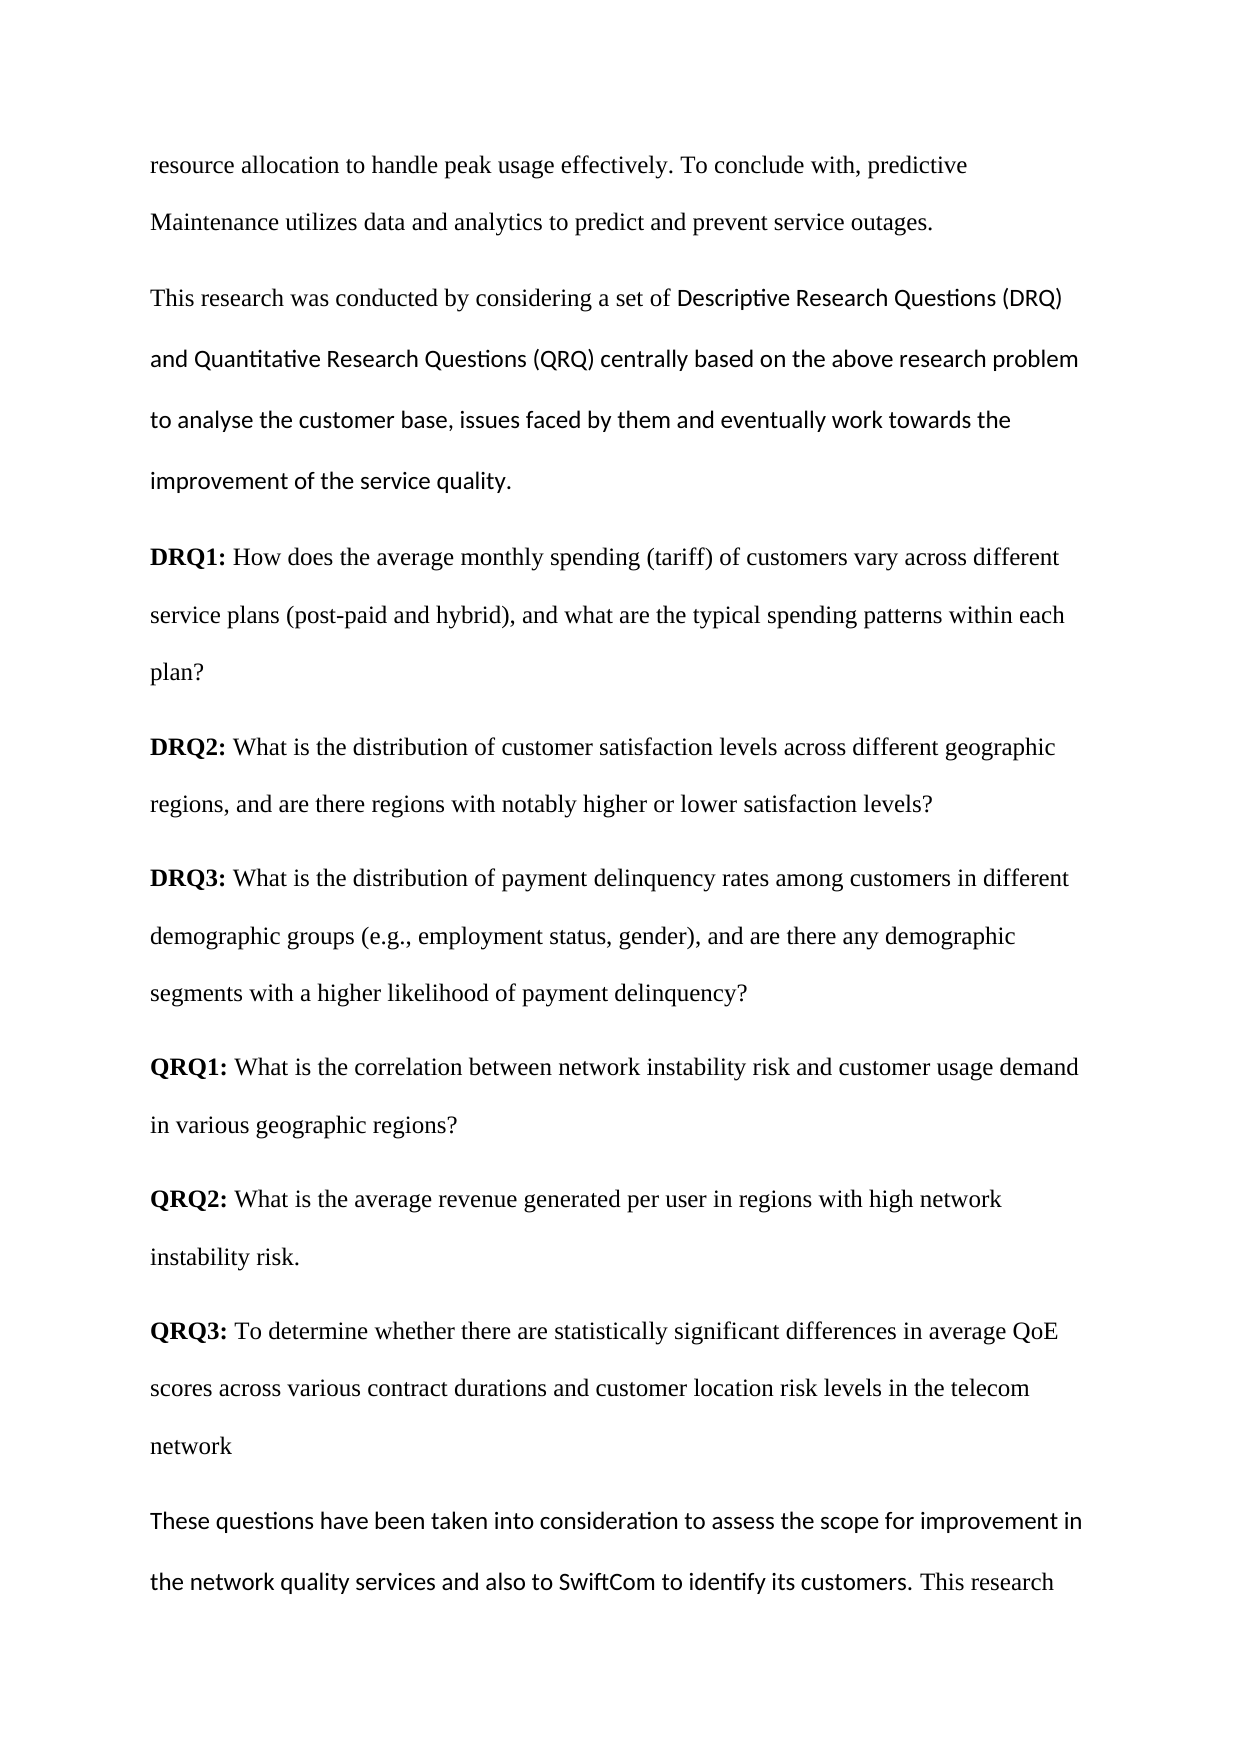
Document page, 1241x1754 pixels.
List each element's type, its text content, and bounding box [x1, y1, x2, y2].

text DRQ3: What is the distribution of payment delinquency rates among customers in different demographic groups (e.g., employment status, gender), and are there any demographic segments with a higher likelihood of payment delinquency? [150, 863, 1090, 1007]
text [150, 150, 1090, 236]
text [150, 1505, 1090, 1597]
text DRQ1: How does the average monthly spending (tariff) of customers vary across different service plans (post-paid and hybrid), and what are the typical spending patterns within each plan? [150, 542, 1090, 686]
text This research was conducted by considering a set of Descriptive Research Questions (DRQ) and Quantitative Research Questions (QRQ) centrally based on the above research problem to analyse the customer base, issues faced by them and eventually work towards the improvement of the service quality. [150, 282, 1090, 495]
text QRQ2: What is the average revenue generated per user in regions with high network instability risk. [150, 1184, 1090, 1270]
text DRQ2: What is the distribution of customer satisfaction levels across different geographic regions, and are there regions with notably higher or lower satisfaction levels? [150, 732, 1090, 818]
text QRQ3: To determine whether there are statistically significant differences in average QoE scores across various contract durations and customer location risk levels in the telecom network [150, 1316, 1090, 1459]
text QRQ1: What is the correlation between network instability risk and customer usage demand in various geographic regions? [150, 1052, 1090, 1139]
